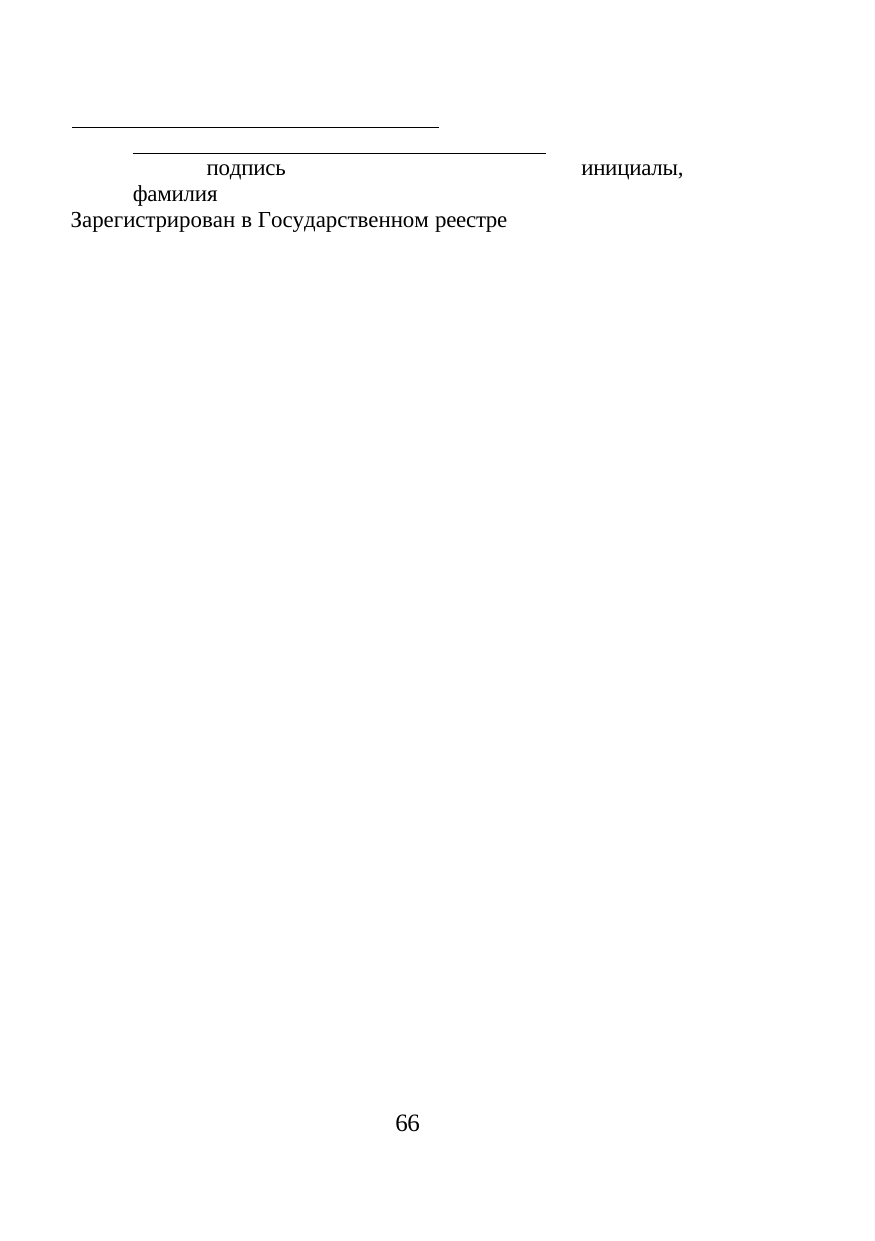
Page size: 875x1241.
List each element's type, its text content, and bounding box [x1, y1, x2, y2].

text Зарегистрирован в Государственном реестре [70, 207, 874, 233]
text фамилия [133, 181, 874, 207]
text подпись инициалы, [206, 151, 874, 181]
